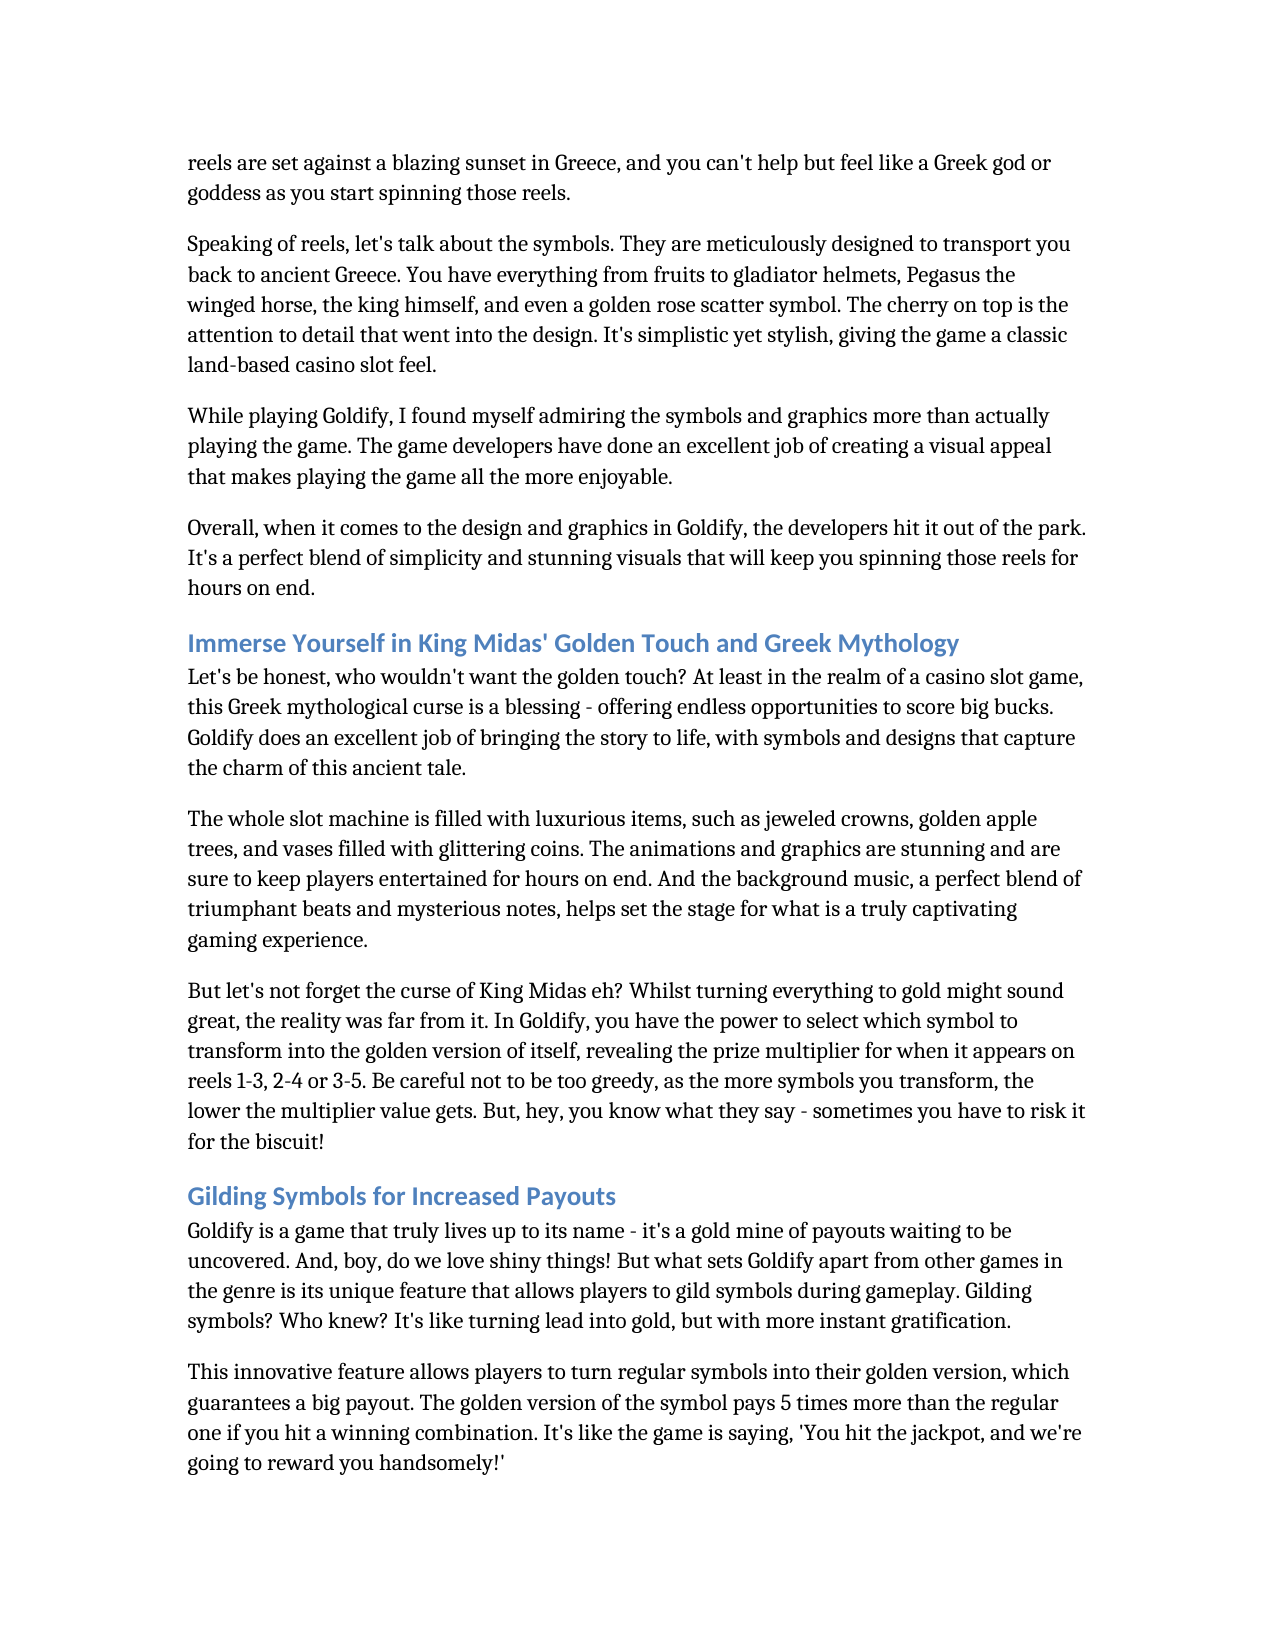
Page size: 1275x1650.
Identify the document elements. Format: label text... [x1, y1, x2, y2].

text Let's be honest, who wouldn't want the golden touch? At least in the realm of a casino slot game, this Greek mythological curse is a blessing - offering endless opportunities to score big bucks. Goldify does an excellent job of bringing the story to life, with symbols and designs that capture the charm of this ancient tale. [187, 664, 1087, 781]
text Speaking of reels, let's talk about the symbols. They are meticulously designed to transport you back to ancient Greece. You have everything from fruits to gladiator helmets, Pegasus the winged horse, the king himself, and even a golden rose scatter symbol. The cherry on top is the attention to detail that went into the design. It's simplistic yet stylish, giving the game a classic land-based casino slot feel. [187, 231, 1087, 378]
text Overall, when it comes to the design and graphics in Goldify, the developers hit it out of the park. It's a perfect blend of simplicity and stunning visuals that will keep you spinning those reels for hours on end. [187, 514, 1087, 601]
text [187, 150, 1087, 207]
text The whole slot machine is filled with luxurious items, such as jeweled crowns, golden apple trees, and vases filled with glittering coins. The animations and graphics are stunning and are sure to keep players entertained for hours on end. And the background music, a perfect blend of triumphant beats and mysterious notes, helps set the stage for what is a truly captivating gaming experience. [187, 806, 1087, 953]
subtitle Gilding Symbols for Increased Payouts [187, 1179, 1087, 1213]
subtitle Immerse Yourself in King Midas' Golden Touch and Greek Mythology [187, 626, 1087, 659]
text While playing Goldify, I found myself admiring the symbols and graphics more than actually playing the game. The game developers have done an excellent job of creating a visual appeal that makes playing the game all the more enjoyable. [187, 403, 1087, 490]
text This innovative feature allows players to turn regular symbols into their golden version, which guarantees a big payout. The golden version of the symbol pays 5 times more than the regular one if you hit a winning combination. It's like the game is saying, 'You hit the jackpot, and we're going to reward you handsomely!' [187, 1359, 1087, 1476]
text But let's not forget the curse of King Midas eh? Whilst turning everything to gold might sound great, the reality was far from it. In Goldify, you have the power to select which symbol to transform into the golden version of itself, revealing the prize multiplier for when it appears on reels 1-3, 2-4 or 3-5. Be careful not to be too greedy, as the more symbols you transform, the lower the multiplier value gets. But, hey, you know what they say - sometimes you have to risk it for the biscuit! [187, 977, 1087, 1155]
text Goldify is a game that truly lives up to its name - it's a gold mine of payouts waiting to be uncovered. And, boy, do we love shiny things! But what sets Goldify apart from other games in the genre is its unique feature that allows players to gild symbols during gameplay. Gilding symbols? Who knew? It's like turning lead into gold, but with more instant gratification. [187, 1217, 1087, 1334]
